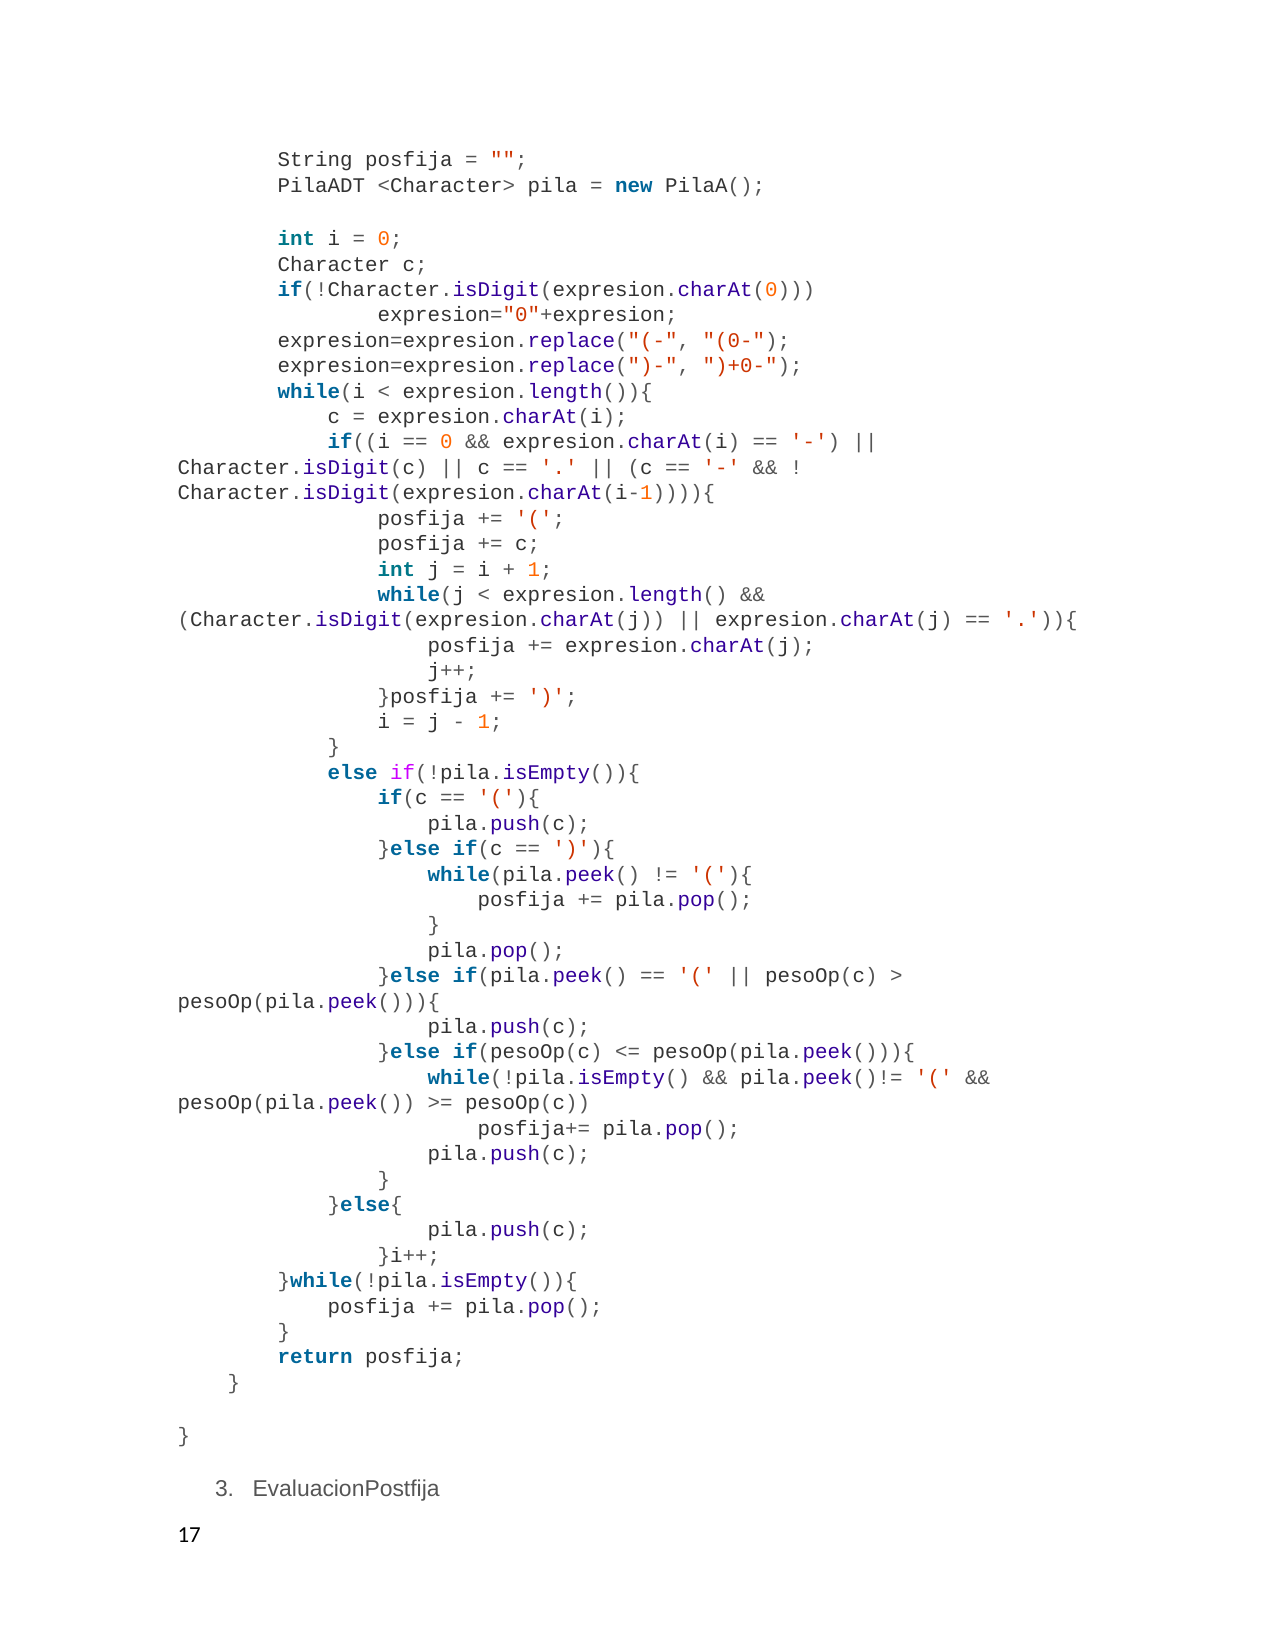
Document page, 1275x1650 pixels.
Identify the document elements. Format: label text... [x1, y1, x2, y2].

text pila.pop(); [177, 938, 1098, 963]
list EvaluacionPostfija [215, 1474, 1098, 1501]
text posfija += pila.pop(); [177, 1294, 1098, 1319]
text }else if(c == ')'){ [177, 836, 1098, 862]
text PilaADT <Character> pila = new PilaA(); [177, 173, 1098, 198]
text while(j < expresion.length() && (Character.isDigit(expresion.charAt(j)) || expresion.charAt(j) == '.')){ [177, 582, 1098, 633]
text Character c; [177, 252, 1098, 277]
text int j = i + 1; [177, 557, 1098, 582]
text pila.push(c); [177, 811, 1098, 836]
text if(c == '('){ [177, 786, 1098, 811]
text } [177, 1370, 1098, 1396]
text String posfija = ""; [177, 148, 1098, 173]
text if(!Character.isDigit(expresion.charAt(0))) [177, 277, 1098, 303]
text c = expresion.charAt(i); [177, 404, 1098, 430]
text posfija+= pila.pop(); [177, 1116, 1098, 1141]
text }i++; [177, 1243, 1098, 1268]
text }while(!pila.isEmpty()){ [177, 1268, 1098, 1294]
text }else{ [177, 1192, 1098, 1218]
text } [177, 1424, 1098, 1449]
text expresion=expresion.replace(")-", ")+0-"); [177, 353, 1098, 379]
text expresion="0"+expresion; [177, 303, 1098, 328]
text while(i < expresion.length()){ [177, 379, 1098, 404]
text } [177, 913, 1098, 938]
text pila.push(c); [177, 1014, 1098, 1040]
text }posfija += ')'; [177, 684, 1098, 709]
text }else if(pesoOp(c) <= pesoOp(pila.peek())){ [177, 1040, 1098, 1065]
text }else if(pila.peek() == '(' || pesoOp(c) > pesoOp(pila.peek())){ [177, 963, 1098, 1014]
text } [177, 1319, 1098, 1345]
text } [177, 1167, 1098, 1192]
text posfija += '('; [177, 506, 1098, 531]
text i = j - 1; [177, 709, 1098, 735]
text posfija += pila.pop(); [177, 887, 1098, 913]
text else if(!pila.isEmpty()){ [177, 760, 1098, 786]
text if((i == 0 && expresion.charAt(i) == '-') || Character.isDigit(c) || c == '.' || (c == '-' && !Character.isDigit(expresion.charAt(i-1)))){ [177, 430, 1098, 506]
text while(!pila.isEmpty() && pila.peek()!= '(' && pesoOp(pila.peek()) >= pesoOp(c)) [177, 1065, 1098, 1116]
text } [177, 735, 1098, 760]
text posfija += expresion.charAt(j); [177, 633, 1098, 658]
text return posfija; [177, 1345, 1098, 1370]
text while(pila.peek() != '('){ [177, 862, 1098, 887]
text expresion=expresion.replace("(-", "(0-"); [177, 328, 1098, 353]
text pila.push(c); [177, 1141, 1098, 1167]
text posfija += c; [177, 531, 1098, 557]
text j++; [177, 658, 1098, 684]
text pila.push(c); [177, 1218, 1098, 1243]
text int i = 0; [177, 226, 1098, 252]
